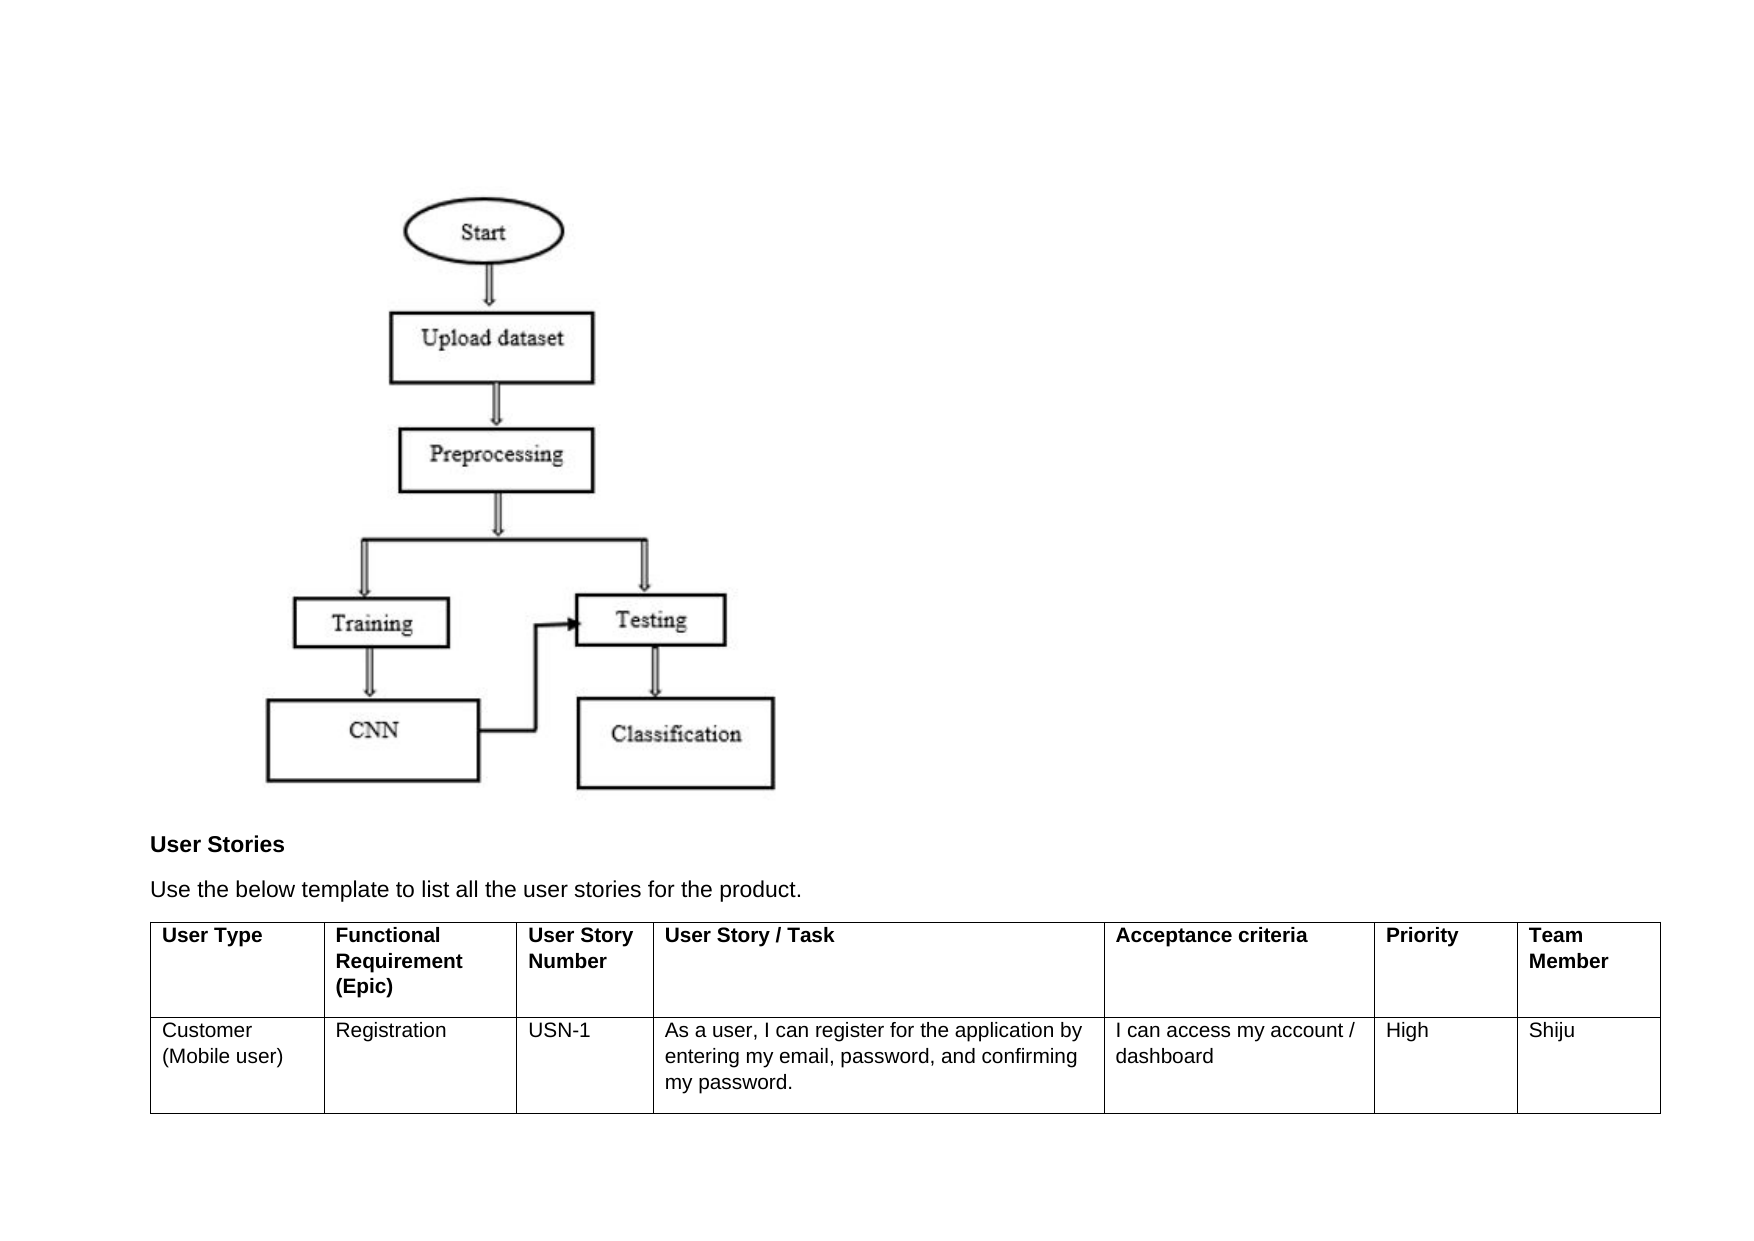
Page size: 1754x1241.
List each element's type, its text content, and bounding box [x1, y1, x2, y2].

table_cell USN-1 [517, 1018, 653, 1112]
table_header User Story Number [517, 923, 653, 1017]
table_cell Shiju [1518, 1018, 1660, 1112]
table_cell Registration [325, 1018, 516, 1112]
table_header User Type [151, 923, 324, 1017]
table_cell As a user, I can register for the application by entering my email, password, and confirming my password. [654, 1018, 1104, 1112]
picture [150, 150, 832, 813]
table_header Team Member [1518, 923, 1660, 1017]
text Use the below template to list all the user stories for the product. [150, 876, 1665, 903]
table_header Acceptance criteria [1105, 923, 1374, 1017]
table_header User Story / Task [654, 923, 1104, 1017]
table_cell I can access my account / dashboard [1105, 1018, 1374, 1112]
table_cell High [1375, 1018, 1517, 1112]
table_header Priority [1375, 923, 1517, 1017]
text User Stories [150, 831, 1665, 858]
table_header Functional Requirement (Epic) [325, 923, 516, 1017]
table_cell Customer (Mobile user) [151, 1018, 324, 1112]
